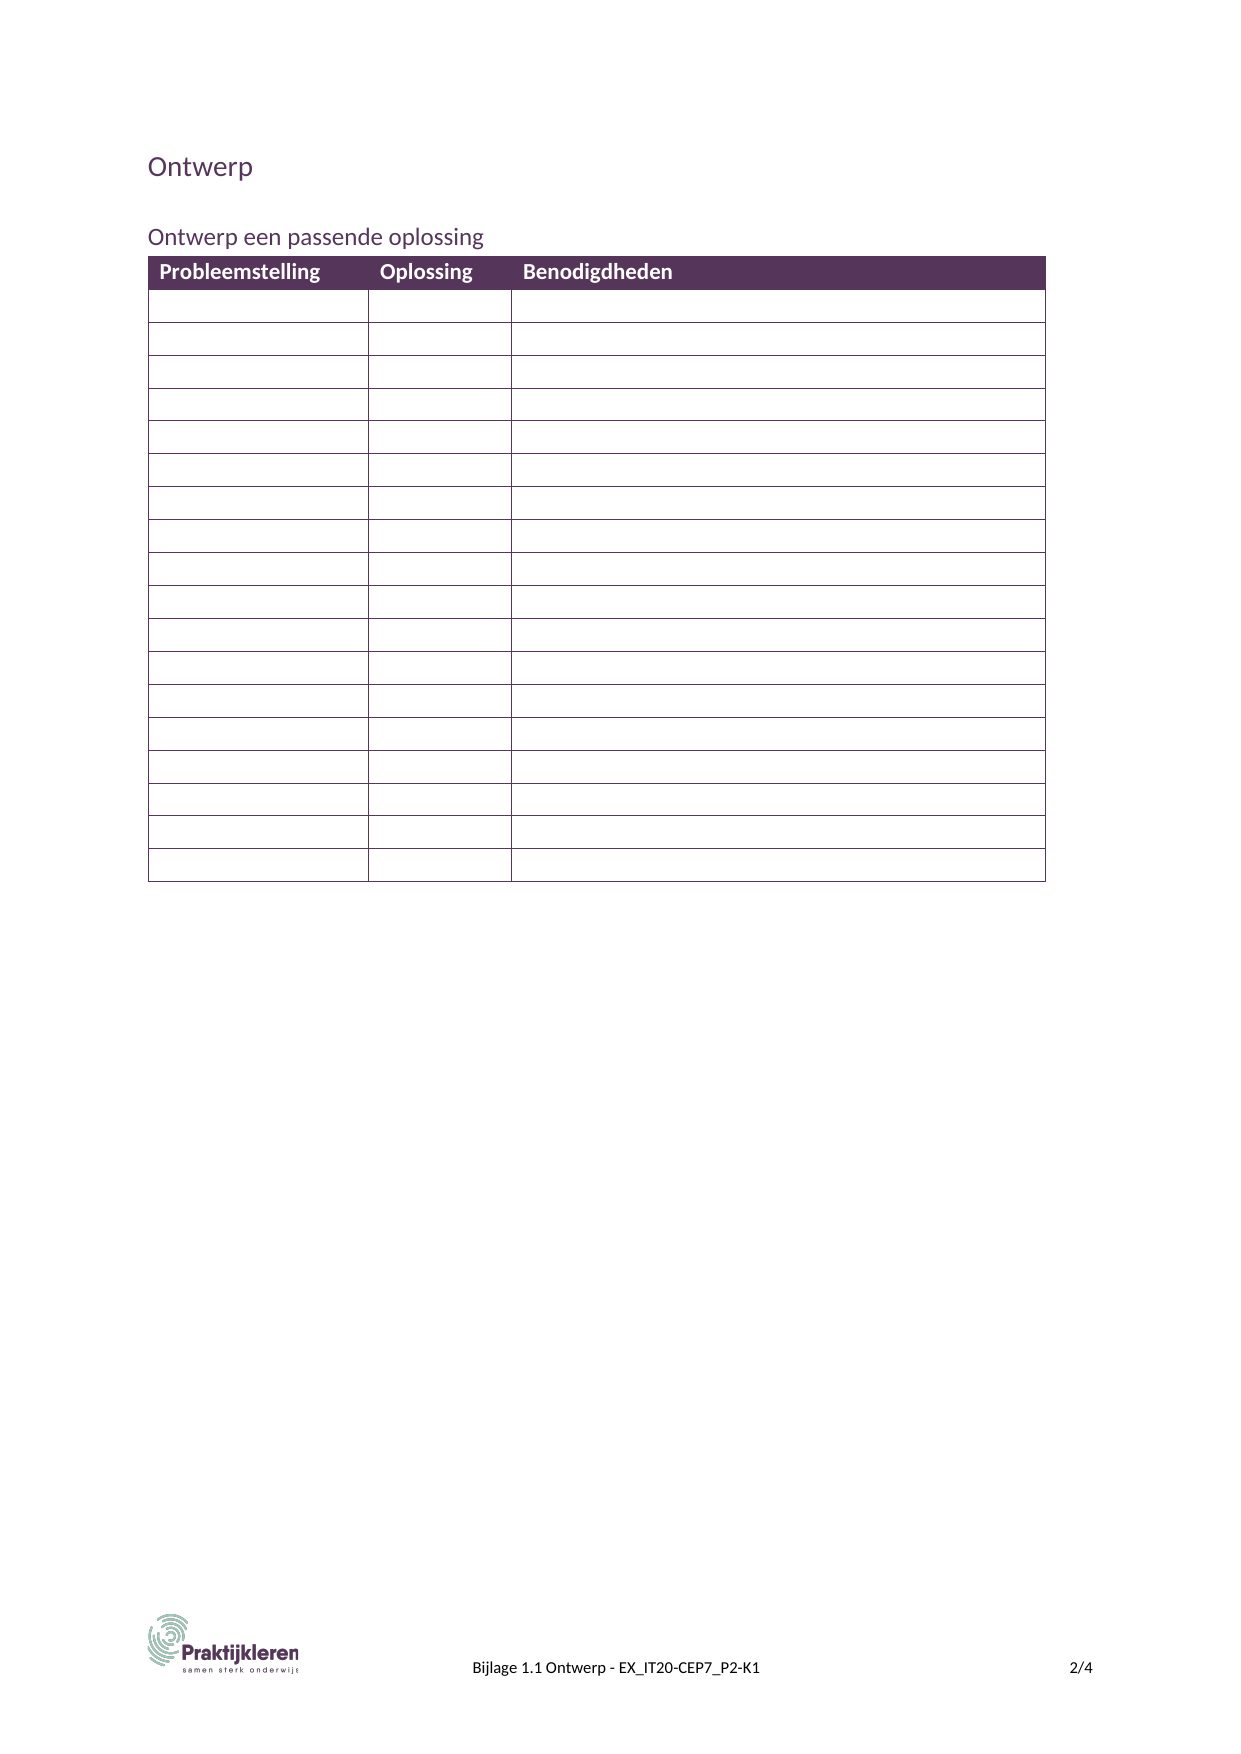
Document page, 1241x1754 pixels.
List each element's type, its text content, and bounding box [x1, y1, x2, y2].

table_cell [512, 816, 1045, 848]
table_cell [512, 619, 1045, 651]
table_cell [512, 389, 1045, 420]
table_cell [512, 652, 1045, 684]
table_cell [512, 784, 1045, 815]
table_cell [512, 849, 1045, 881]
table_header Probleemstelling [149, 257, 368, 289]
table_cell [512, 323, 1045, 354]
table_cell [369, 421, 511, 453]
table_cell [512, 553, 1045, 585]
table_cell [149, 454, 368, 486]
table_cell [369, 718, 511, 749]
table_cell [149, 849, 368, 881]
table_cell [369, 619, 511, 651]
table_cell [512, 718, 1045, 749]
table_cell [149, 685, 368, 717]
table_cell [369, 487, 511, 519]
table_cell [369, 586, 511, 618]
table_cell [512, 356, 1045, 387]
table_cell [149, 421, 368, 453]
table_cell [512, 290, 1045, 322]
table_cell [512, 520, 1045, 552]
subtitle Ontwerp een passende oplossing [148, 221, 1093, 251]
table_cell [149, 389, 368, 420]
table_cell [149, 751, 368, 782]
table_cell [512, 685, 1045, 717]
subtitle Ontwerp [148, 148, 1093, 183]
table_header Oplossing [369, 257, 511, 289]
table_cell [149, 520, 368, 552]
table_cell [369, 652, 511, 684]
table_cell [149, 652, 368, 684]
table_cell [369, 454, 511, 486]
table_cell [369, 553, 511, 585]
table_cell [149, 290, 368, 322]
table_cell [149, 718, 368, 749]
table_cell [149, 323, 368, 354]
table_cell [369, 685, 511, 717]
table_cell [369, 356, 511, 387]
table_cell [149, 784, 368, 815]
table_header Benodigdheden [512, 257, 1045, 289]
table_cell [369, 849, 511, 881]
table_cell [149, 553, 368, 585]
table_cell [149, 487, 368, 519]
table_cell [512, 454, 1045, 486]
table_cell [512, 487, 1045, 519]
table_cell [512, 751, 1045, 782]
table_cell [149, 619, 368, 651]
table_cell [512, 586, 1045, 618]
table_cell [369, 290, 511, 322]
table_cell [512, 421, 1045, 453]
table_cell [369, 784, 511, 815]
table_cell [149, 586, 368, 618]
table_cell [369, 323, 511, 354]
table_cell [369, 816, 511, 848]
table_cell [369, 751, 511, 782]
table_cell [369, 520, 511, 552]
table_cell [149, 816, 368, 848]
picture [147, 1614, 299, 1674]
table_cell [149, 356, 368, 387]
table_cell [369, 389, 511, 420]
